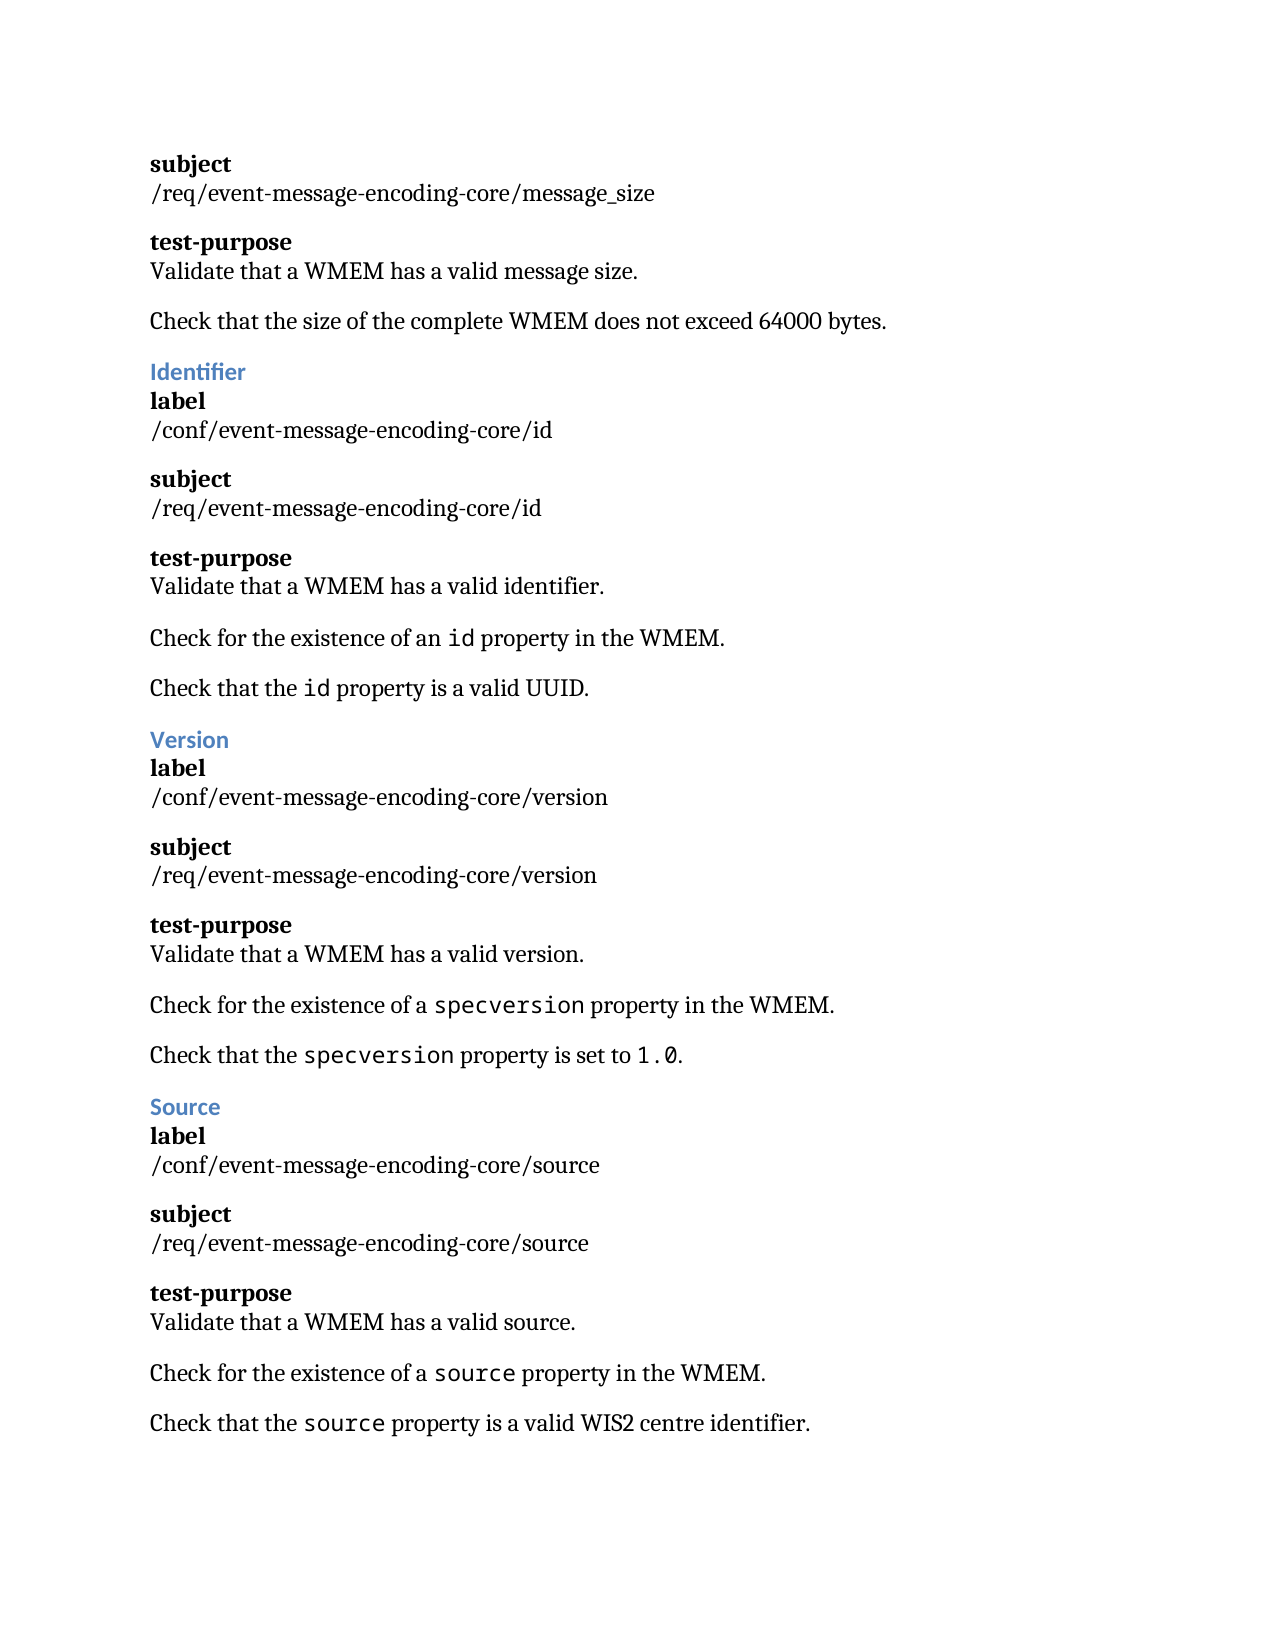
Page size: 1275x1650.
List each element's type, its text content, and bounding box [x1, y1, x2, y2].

text test-purpose [150, 543, 1125, 572]
subtitle Identifier [150, 356, 1125, 387]
text /conf/event-message-encoding-core/id [150, 416, 1125, 444]
text Validate that a WMEM has a valid version. [150, 940, 1125, 968]
subtitle Version [150, 724, 1125, 754]
text /req/event-message-encoding-core/source [150, 1229, 1125, 1258]
text /req/event-message-encoding-core/version [150, 861, 1125, 890]
text /conf/event-message-encoding-core/version [150, 783, 1125, 812]
text Check that the size of the complete WMEM does not exceed 64000 bytes. [150, 307, 1125, 335]
text Check for the existence of an id property in the WMEM. [150, 622, 1125, 653]
text Check that the source property is a valid WIS2 centre identifier. [150, 1407, 1125, 1438]
text test-purpose [150, 228, 1125, 257]
text test-purpose [150, 1279, 1125, 1307]
subtitle Source [150, 1091, 1125, 1122]
text Check that the specversion property is set to 1.0. [150, 1039, 1125, 1071]
text Check for the existence of a source property in the WMEM. [150, 1357, 1125, 1388]
text subject [150, 1200, 1125, 1229]
text Check for the existence of a specversion property in the WMEM. [150, 989, 1125, 1021]
text label [150, 1122, 1125, 1151]
text /conf/event-message-encoding-core/source [150, 1151, 1125, 1179]
text subject [150, 465, 1125, 494]
text /req/event-message-encoding-core/message_size [150, 179, 1125, 207]
text subject [150, 833, 1125, 861]
text Validate that a WMEM has a valid message size. [150, 257, 1125, 286]
text Check that the id property is a valid UUID. [150, 672, 1125, 703]
text label [150, 754, 1125, 783]
text /req/event-message-encoding-core/id [150, 494, 1125, 523]
text subject [150, 150, 1125, 179]
text Validate that a WMEM has a valid source. [150, 1307, 1125, 1336]
text label [150, 387, 1125, 416]
text Validate that a WMEM has a valid identifier. [150, 572, 1125, 601]
text test-purpose [150, 911, 1125, 940]
